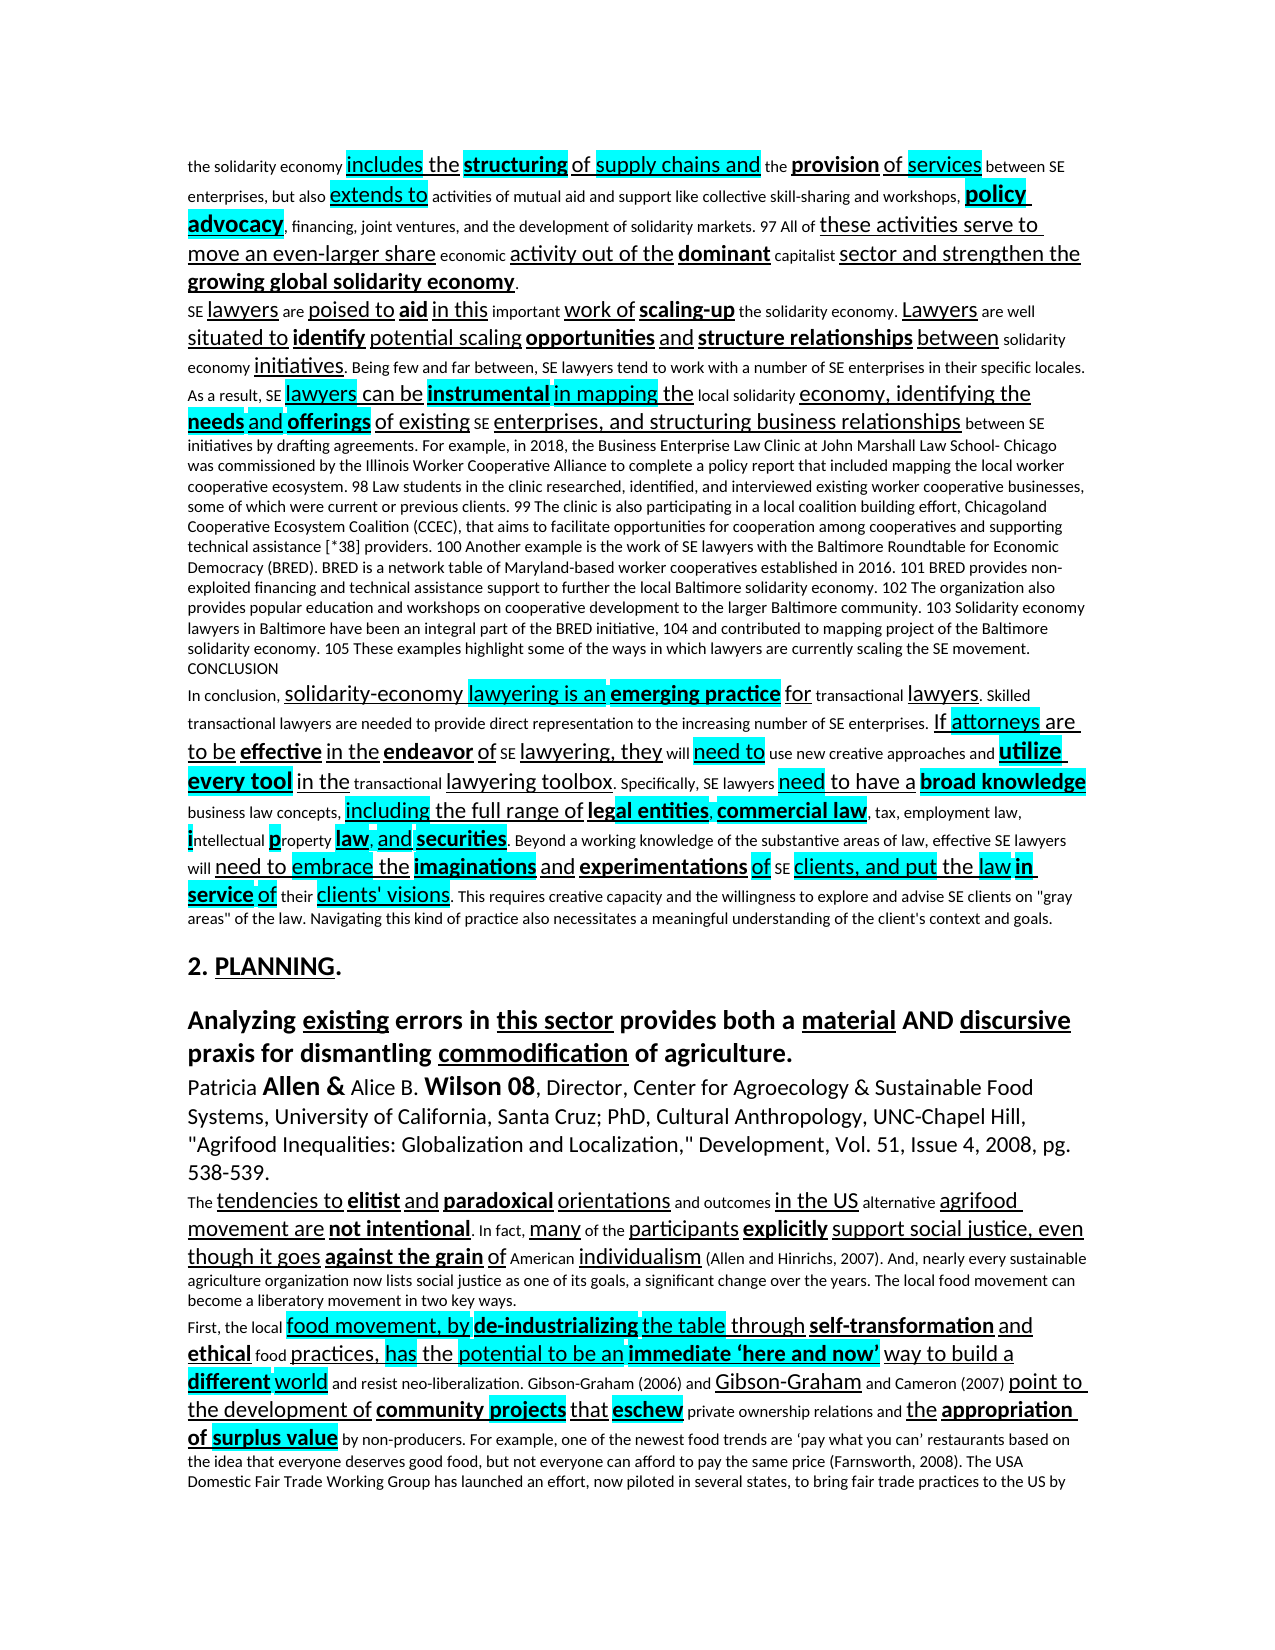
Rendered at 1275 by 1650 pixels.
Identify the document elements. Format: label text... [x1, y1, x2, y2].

subtitle 2. PLANNING. [187, 949, 1087, 982]
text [187, 150, 1087, 295]
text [187, 1311, 1087, 1492]
text The tendencies to elitist and paradoxical orientations and outcomes in the US alternative agrifood movement are not intentional. In fact, many of the participants explicitly support social justice, even though it goes against the grain of American individualism (Allen and Hinrichs, 2007). And, nearly every sustainable agriculture organization now lists social justice as one of its goals, a significant change over the years. The local food movement can become a liberatory movement in two key ways. [187, 1186, 1087, 1311]
text SE lawyers are poised to aid in this important work of scaling-up the solidarity economy. Lawyers are well situated to identify potential scaling opportunities and structure relationships between solidarity economy initiatives. Being few and far between, SE lawyers tend to work with a number of SE enterprises in their specific locales. As a result, SE lawyers can be instrumental in mapping the local solidarity economy, identifying the needs and offerings of existing SE enterprises, and structuring business relationships between SE initiatives by drafting agreements. For example, in 2018, the Business Enterprise Law Clinic at John Marshall Law School- Chicago was commissioned by the Illinois Worker Cooperative Alliance to complete a policy report that included mapping the local worker cooperative ecosystem. 98 Law students in the clinic researched, identified, and interviewed existing worker cooperative businesses, some of which were current or previous clients. 99 The clinic is also participating in a local coalition building effort, Chicagoland Cooperative Ecosystem Coalition (CCEC), that aims to facilitate opportunities for cooperation among cooperatives and supporting technical assistance [*38] providers. 100 Another example is the work of SE lawyers with the Baltimore Roundtable for Economic Democracy (BRED). BRED is a network table of Maryland-based worker cooperatives established in 2016. 101 BRED provides non-exploited financing and technical assistance support to further the local Baltimore solidarity economy. 102 The organization also provides popular education and workshops on cooperative development to the larger Baltimore community. 103 Solidarity economy lawyers in Baltimore have been an integral part of the BRED initiative, 104 and contributed to mapping project of the Baltimore solidarity economy. 105 These examples highlight some of the ways in which lawyers are currently scaling the SE movement. [187, 295, 1087, 659]
text Patricia Allen & Alice B. Wilson 08, Director, Center for Agroecology & Sustainable Food Systems, University of California, Santa Cruz; PhD, Cultural Anthropology, UNC-Chapel Hill, "Agrifood Inequalities: Globalization and Localization," Development, Vol. 51, Issue 4, 2008, pg. 538-539. [187, 1069, 1087, 1186]
subtitle Analyzing existing errors in this sector provides both a material AND discursive praxis for dismantling commodification of agriculture. [187, 1003, 1087, 1069]
text CONCLUSION [187, 659, 1087, 679]
text In conclusion, solidarity-economy lawyering is an emerging practice for transactional lawyers. Skilled transactional lawyers are needed to provide direct representation to the increasing number of SE enterprises. If attorneys are to be effective in the endeavor of SE lawyering, they will need to use new creative approaches and utilize every tool in the transactional lawyering toolbox. Specifically, SE lawyers need to have a broad knowledge business law concepts, including the full range of legal entities, commercial law, tax, employment law, intellectual property law, and securities. Beyond a working knowledge of the substantive areas of law, effective SE lawyers will need to embrace the imaginations and experimentations of SE clients, and put the law in service of their clients' visions. This requires creative capacity and the willingness to explore and advise SE clients on "gray areas" of the law. Navigating this kind of practice also necessitates a meaningful understanding of the client's context and goals. [187, 679, 1087, 928]
